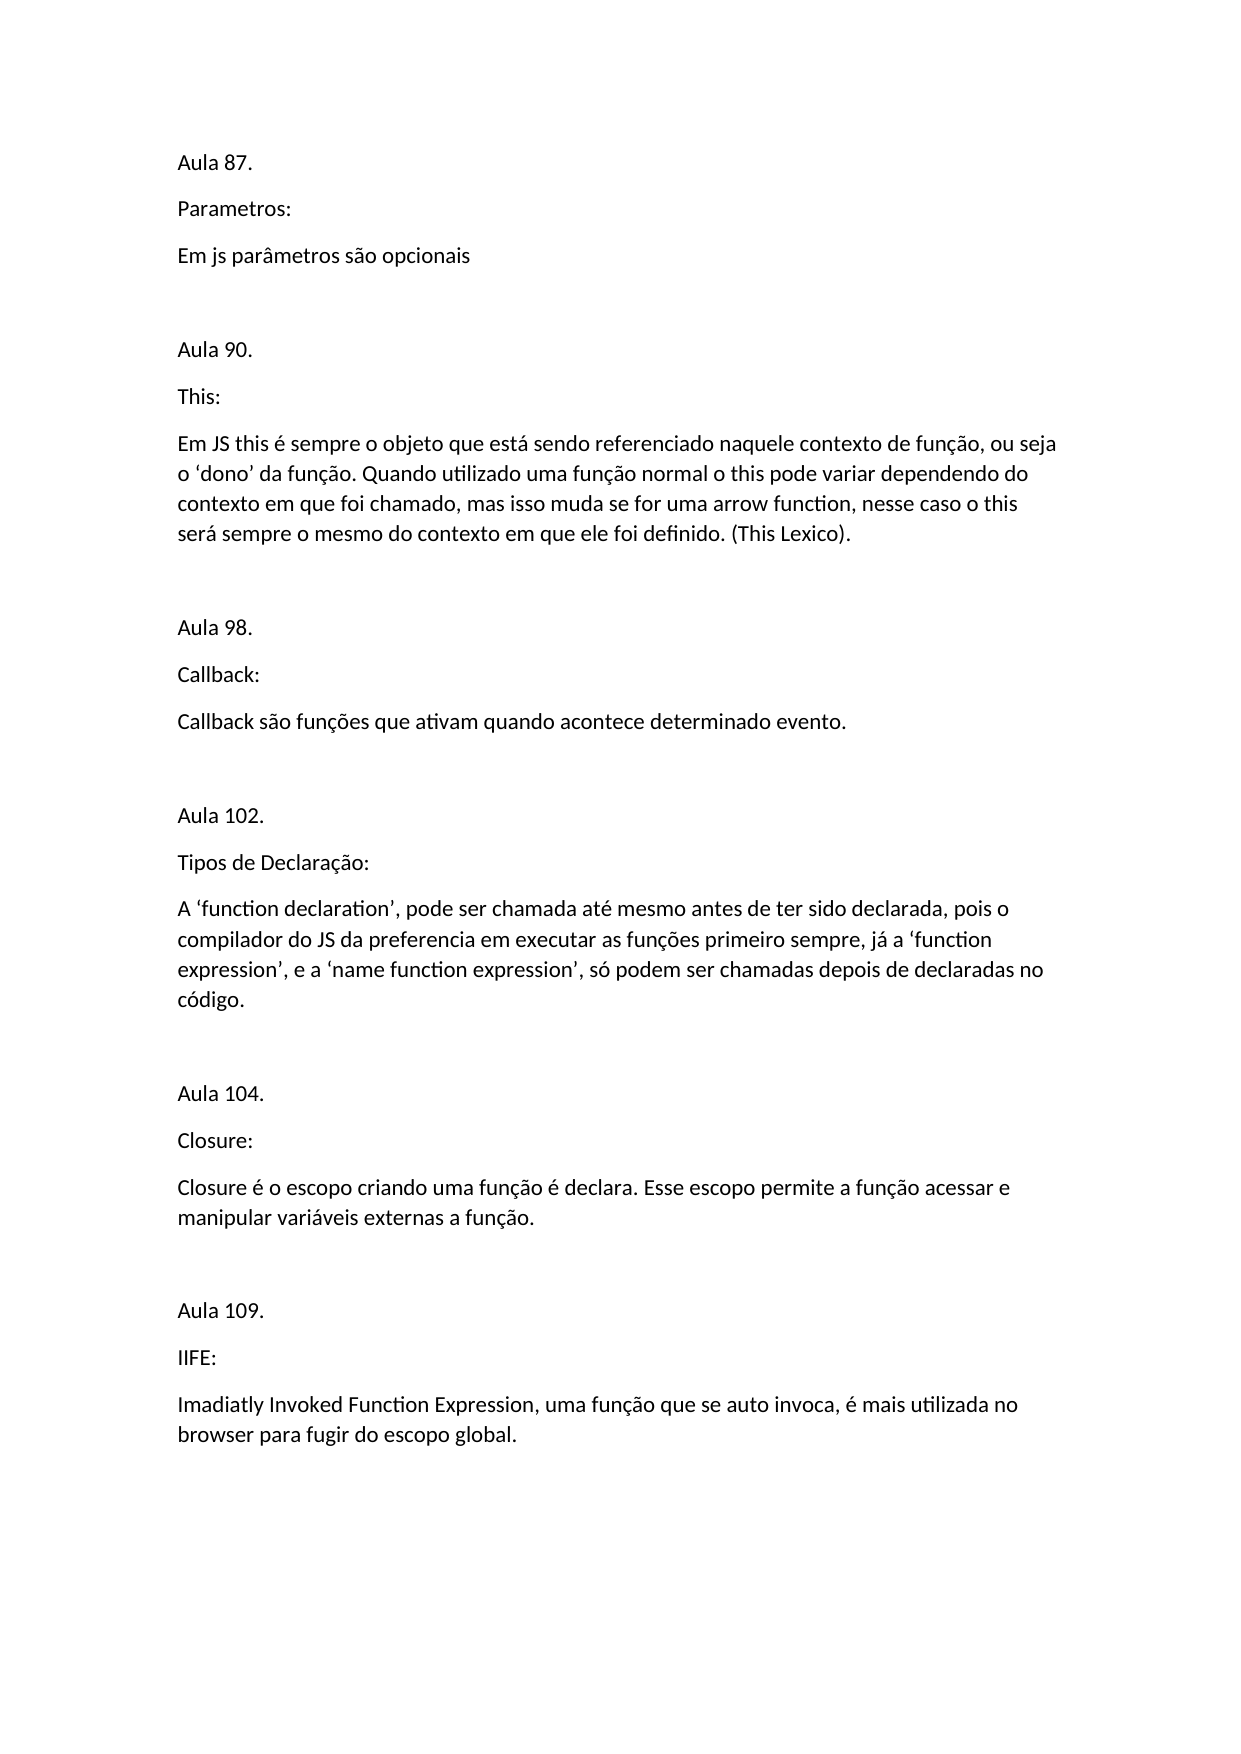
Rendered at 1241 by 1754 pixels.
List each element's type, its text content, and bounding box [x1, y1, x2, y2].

text This: [177, 382, 1063, 410]
text Aula 109. [177, 1297, 1063, 1324]
text Aula 104. [177, 1079, 1063, 1107]
text Aula 90. [177, 335, 1063, 363]
text Callback são funções que ativam quando acontece determinado evento. [177, 707, 1063, 735]
text Aula 87. [177, 148, 1063, 176]
text Callback: [177, 660, 1063, 688]
text Aula 98. [177, 613, 1063, 641]
text Parametros: [177, 194, 1063, 222]
text Aula 102. [177, 801, 1063, 829]
text Em js parâmetros são opcionais [177, 241, 1063, 269]
text IIFE: [177, 1343, 1063, 1371]
text Closure é o escopo criando uma função é declara. Esse escopo permite a função acessar e manipular variáveis externas a função. [177, 1173, 1063, 1231]
text Closure: [177, 1126, 1063, 1154]
text Imadiatly Invoked Function Expression, uma função que se auto invoca, é mais utilizada no browser para fugir do escopo global. [177, 1390, 1063, 1448]
text Em JS this é sempre o objeto que está sendo referenciado naquele contexto de função, ou seja o ‘dono’ da função. Quando utilizado uma função normal o this pode variar dependendo do contexto em que foi chamado, mas isso muda se for uma arrow function, nesse caso o this será sempre o mesmo do contexto em que ele foi definido. (This Lexico). [177, 429, 1063, 547]
text A ‘function declaration’, pode ser chamada até mesmo antes de ter sido declarada, pois o compilador do JS da preferencia em executar as funções primeiro sempre, já a ‘function expression’, e a ‘name function expression’, só podem ser chamadas depois de declaradas no código. [177, 894, 1063, 1013]
text Tipos de Declaração: [177, 848, 1063, 876]
